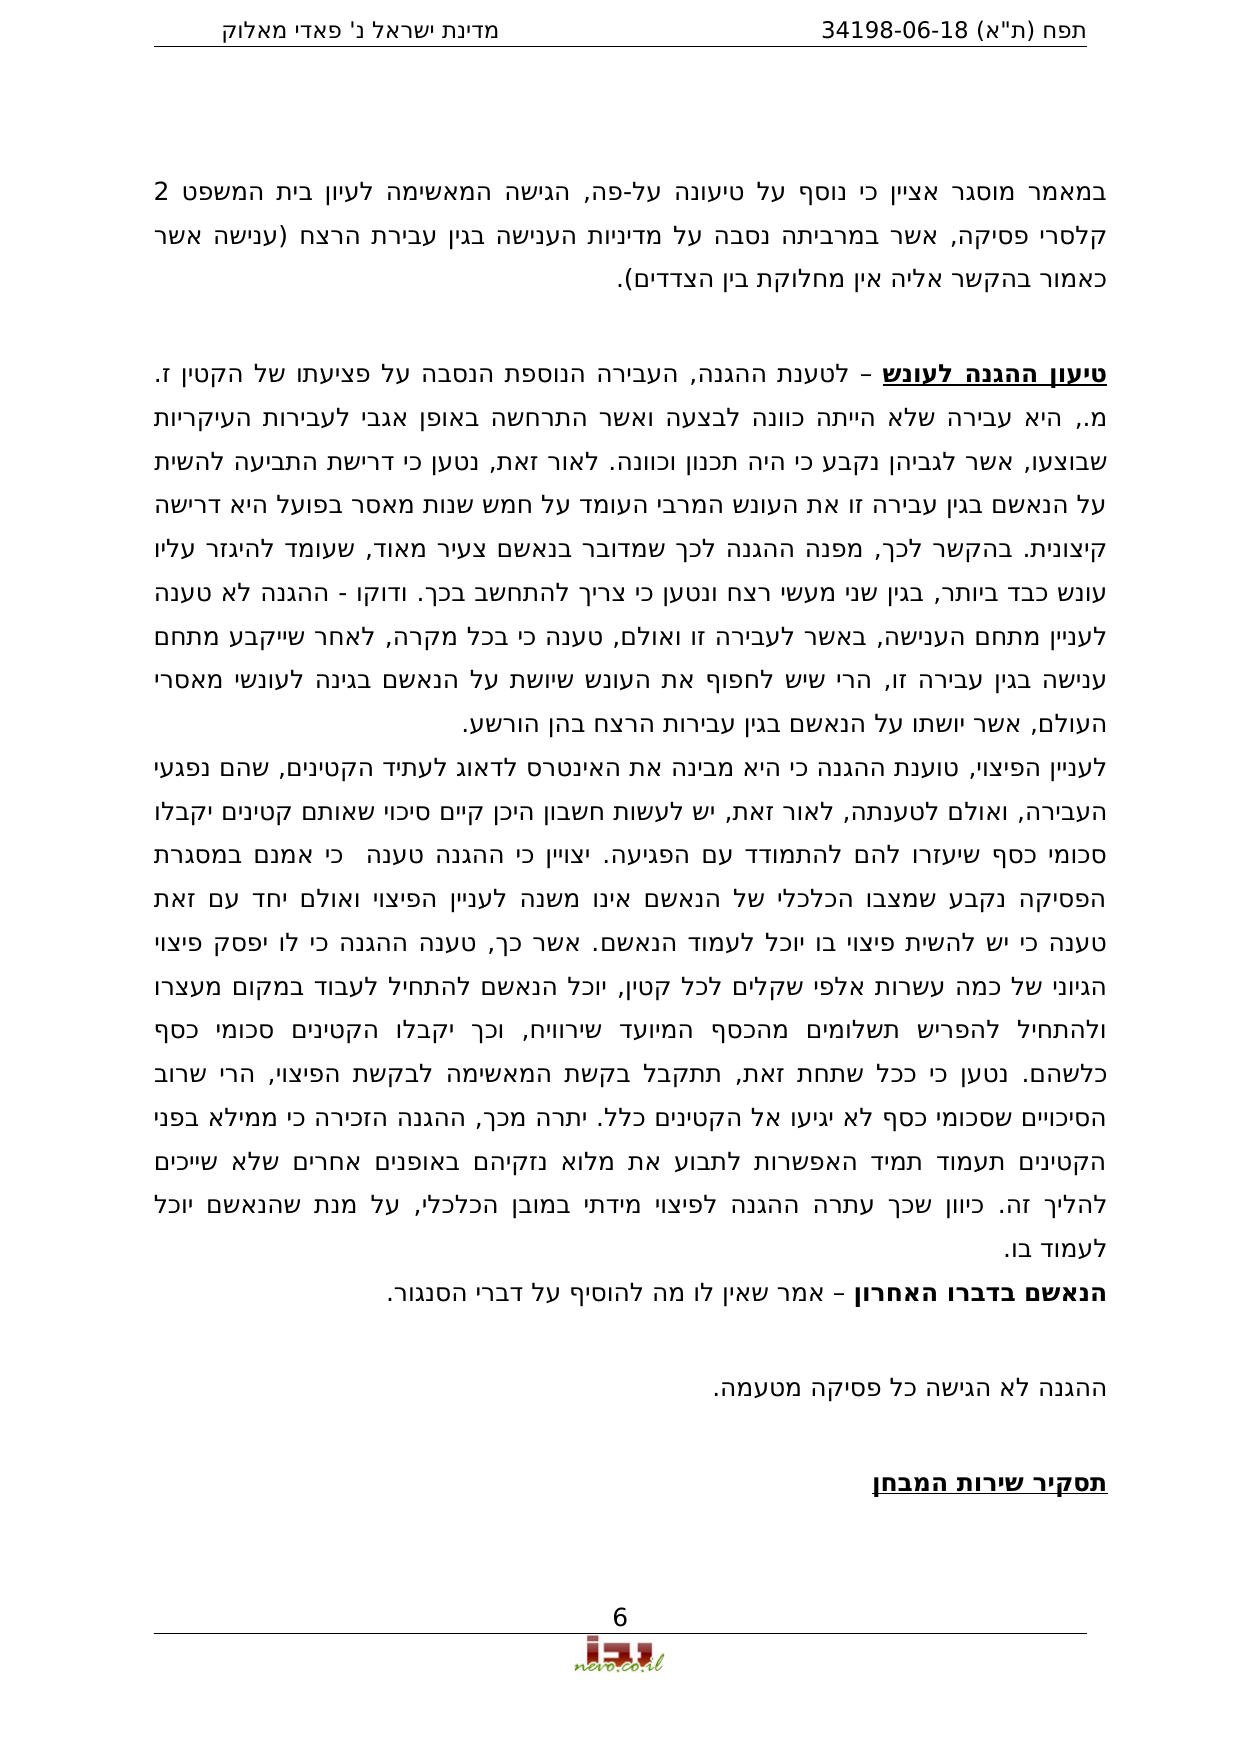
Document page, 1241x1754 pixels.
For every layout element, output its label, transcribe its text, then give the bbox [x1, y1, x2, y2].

text במאמר מוסגר אציין כי נוסף על טיעונה על-פה, הגישה המאשימה לעיון בית המשפט 2 קלסרי פסיקה, אשר במרביתה נסבה על מדיניות הענישה בגין עבירת הרצח (ענישה אשר כאמור בהקשר אליה אין מחלוקת בין הצדדים). [153, 177, 1107, 294]
text תסקיר שירות המבחן [153, 1468, 1107, 1497]
text טיעון ההגנה לעונש – לטענת ההגנה, העבירה הנוספת הנסבה על פציעתו של הקטין ז.מ., היא עבירה שלא הייתה כוונה לבצעה ואשר התרחשה באופן אגבי לעבירות העיקריות שבוצעו, אשר לגביהן נקבע כי היה תכנון וכוונה. לאור זאת, נטען כי דרישת התביעה להשית על הנאשם בגין עבירה זו את העונש המרבי העומד על חמש שנות מאסר בפועל היא דרישה קיצונית. בהקשר לכך, מפנה ההגנה לכך שמדובר בנאשם צעיר מאוד, שעומד להיגזר עליו עונש כבד ביותר, בגין שני מעשי רצח ונטען כי צריך להתחשב בכך. ודוקו - ההגנה לא טענה לעניין מתחם הענישה, באשר לעבירה זו ואולם, טענה כי בכל מקרה, לאחר שייקבע מתחם ענישה בגין עבירה זו, הרי שיש לחפוף את העונש שיושת על הנאשם בגינה לעונשי מאסרי העולם, אשר יושתו על הנאשם בגין עבירות הרצח בהן הורשע. [153, 359, 1107, 739]
text לעניין הפיצוי, טוענת ההגנה כי היא מבינה את האינטרס לדאוג לעתיד הקטינים, שהם נפגעי העבירה, ואולם לטענתה, לאור זאת, יש לעשות חשבון היכן קיים סיכוי שאותם קטינים יקבלו סכומי כסף שיעזרו להם להתמודד עם הפגיעה. יצויין כי ההגנה טענה כי אמנם במסגרת הפסיקה נקבע שמצבו הכלכלי של הנאשם אינו משנה לעניין הפיצוי ואולם יחד עם זאת טענה כי יש להשית פיצוי בו יוכל לעמוד הנאשם. אשר כך, טענה ההגנה כי לו יפסק פיצוי הגיוני של כמה עשרות אלפי שקלים לכל קטין, יוכל הנאשם להתחיל לעבוד במקום מעצרו ולהתחיל להפריש תשלומים מהכסף המיועד שירוויח, וכך יקבלו הקטינים סכומי כסף כלשהם. נטען כי ככל שתחת זאת, תתקבל בקשת המאשימה לבקשת הפיצוי, הרי שרוב הסיכויים שסכומי כסף לא יגיעו אל הקטינים כלל. יתרה מכך, ההגנה הזכירה כי ממילא בפני הקטינים תעמוד תמיד האפשרות לתבוע את מלוא נזקיהם באופנים אחרים שלא שייכים להליך זה. כיוון שכך עתרה ההגנה לפיצוי מידתי במובן הכלכלי, על מנת שהנאשם יוכל לעמוד בו. [153, 753, 1107, 1264]
text ההגנה לא הגישה כל פסיקה מטעמה. [153, 1373, 1107, 1402]
picture [574, 1635, 666, 1673]
text הנאשם בדברו האחרון – אמר שאין לו מה להוסיף על דברי הסנגור. [153, 1278, 1107, 1307]
